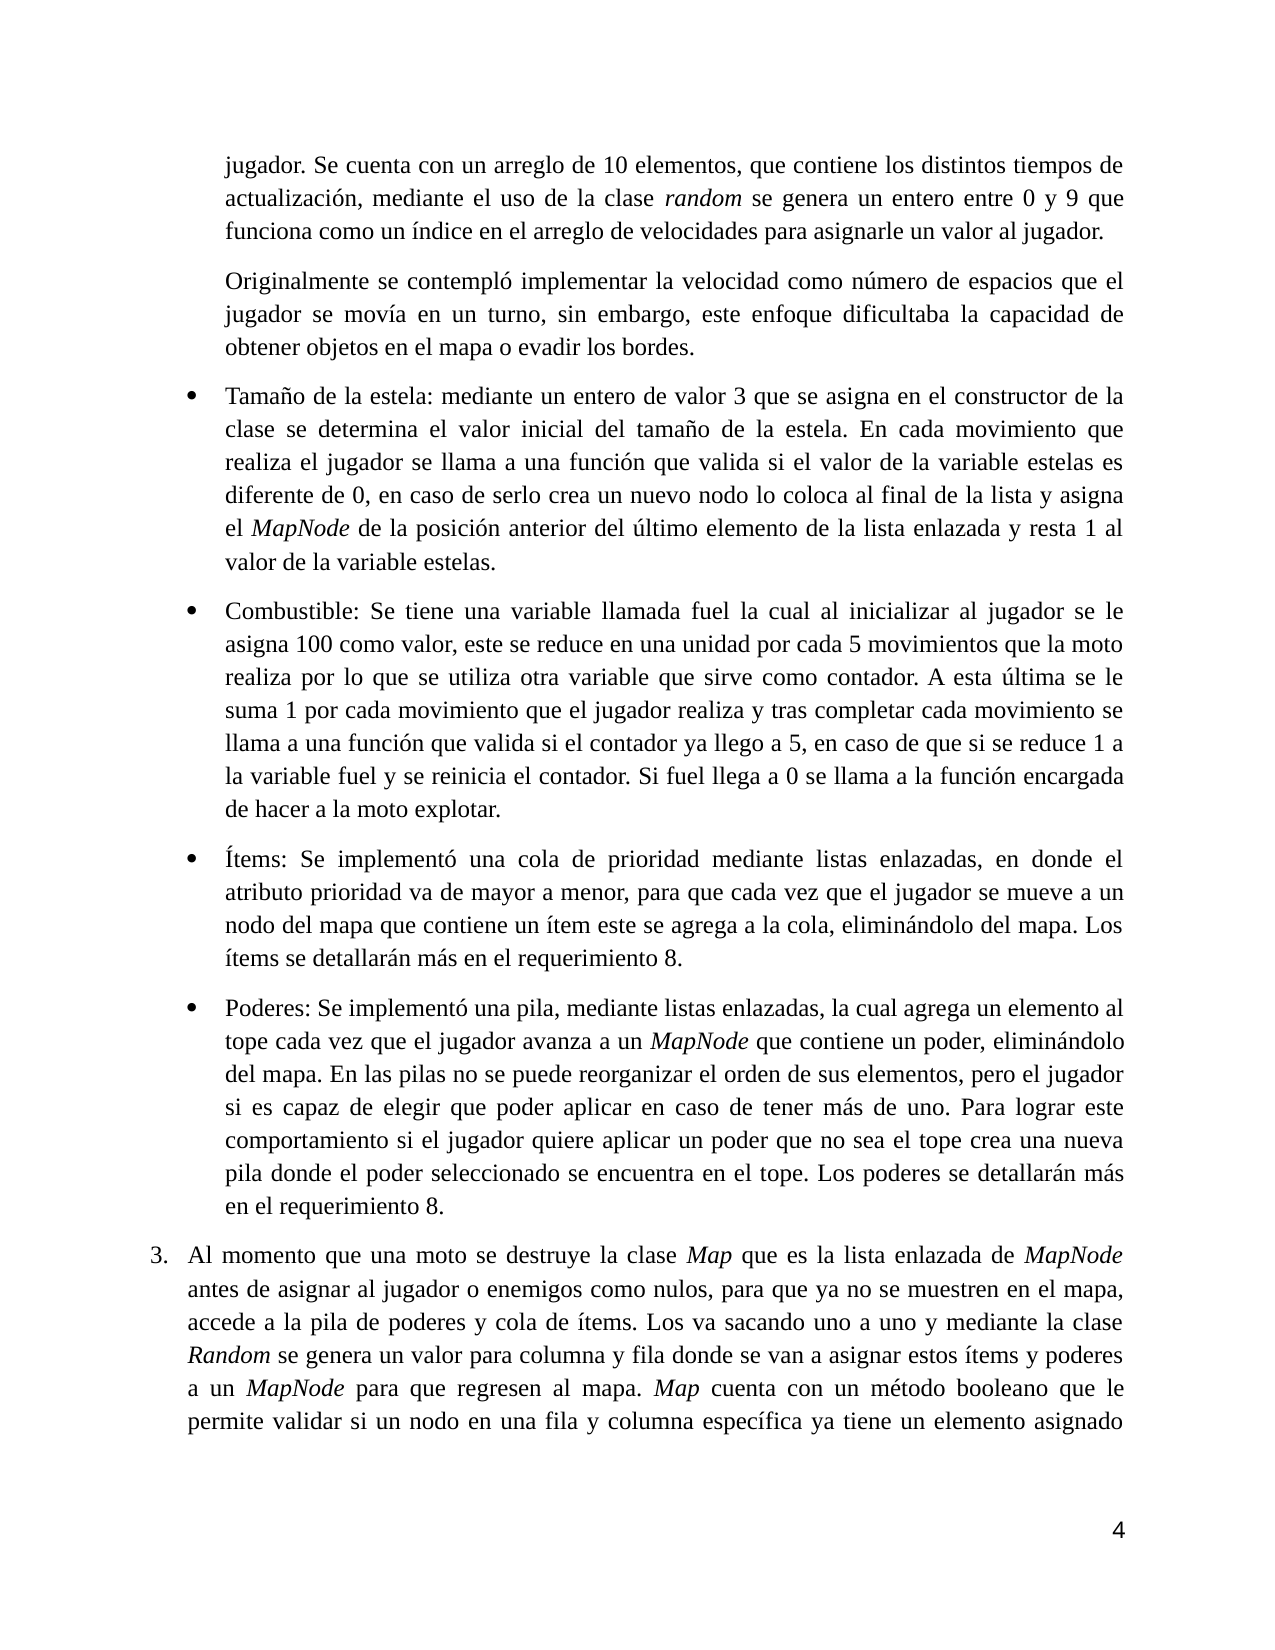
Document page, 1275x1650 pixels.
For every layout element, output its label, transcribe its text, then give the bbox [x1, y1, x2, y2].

list Poderes: Se implementó una pila, mediante listas enlazadas, la cual agrega un elemento al tope cada vez que el jugador avanza a un MapNode que contiene un poder, eliminándolo del mapa. En las pilas no se puede reorganizar el orden de sus elementos, pero el jugador si es capaz de elegir que poder aplicar en caso de tener más de uno. Para lograr este comportamiento si el jugador quiere aplicar un poder que no sea el tope crea una nueva pila donde el poder seleccionado se encuentra en el tope. Los poderes se detallarán más en el requerimiento 8. [187, 993, 1125, 1220]
list Combustible: Se tiene una variable llamada fuel la cual al inicializar al jugador se le asigna 100 como valor, este se reduce en una unidad por cada 5 movimientos que la moto realiza por lo que se utiliza otra variable que sirve como contador. A esta última se le suma 1 por cada movimiento que el jugador realiza y tras completar cada movimiento se llama a una función que valida si el contador ya llego a 5, en caso de que si se reduce 1 a la variable fuel y se reinicia el contador. Si fuel llega a 0 se llama a la función encargada de hacer a la moto explotar. [187, 596, 1125, 823]
list Originalmente se contempló implementar la velocidad como número de espacios que el jugador se movía en un turno, sin embargo, este enfoque dificultaba la capacidad de obtener objetos en el mapa o evadir los bordes. [225, 266, 1125, 361]
list Tamaño de la estela: mediante un entero de valor 3 que se asigna en el constructor de la clase se determina el valor inicial del tamaño de la estela. En cada movimiento que realiza el jugador se llama a una función que valida si el valor de la variable estelas es diferente de 0, en caso de serlo crea un nuevo nodo lo coloca al final de la lista y asigna el MapNode de la posición anterior del último elemento de la lista enlazada y resta 1 al valor de la variable estelas. [187, 381, 1125, 575]
list Ítems: Se implementó una cola de prioridad mediante listas enlazadas, en donde el atributo prioridad va de mayor a menor, para que cada vez que el jugador se mueve a un nodo del mapa que contiene un ítem este se agrega a la cola, eliminándolo del mapa. Los ítems se detallarán más en el requerimiento 8. [187, 844, 1125, 972]
